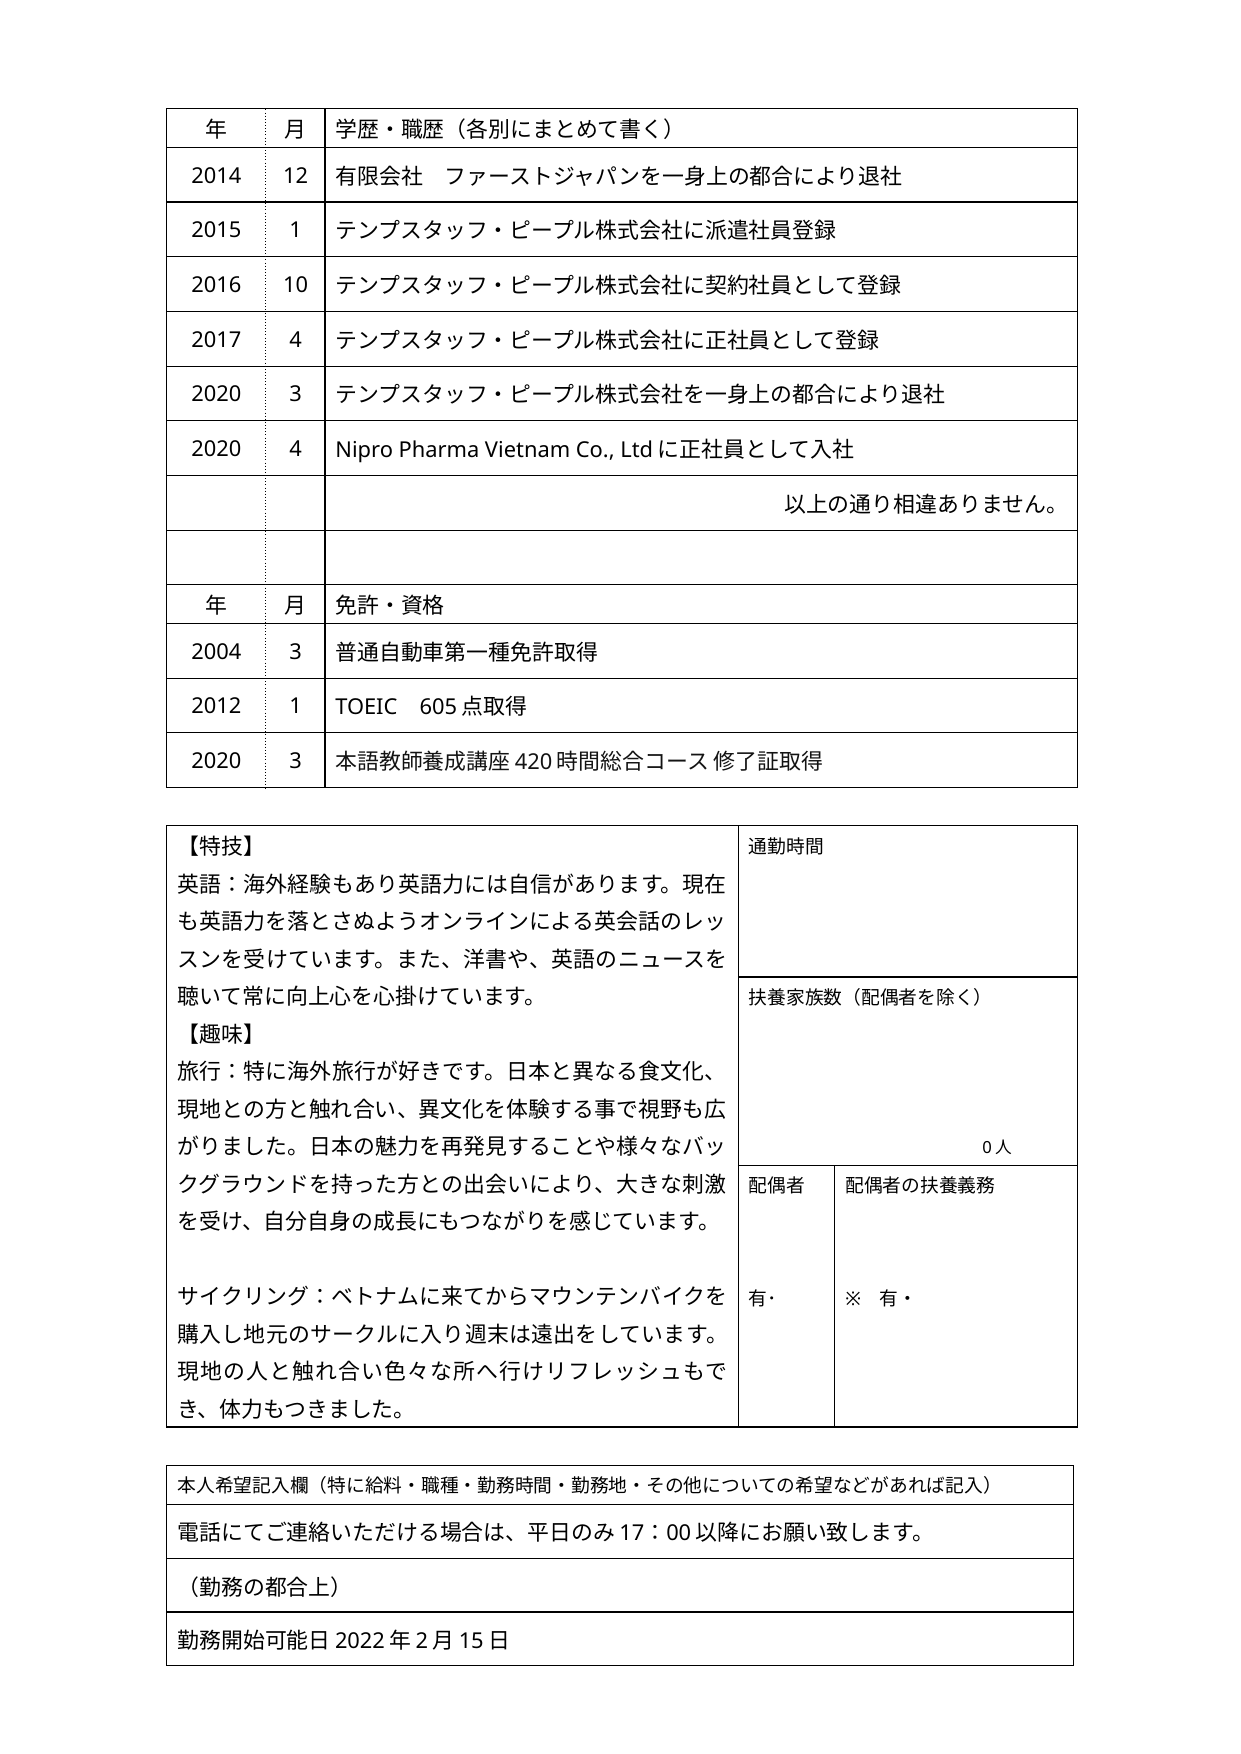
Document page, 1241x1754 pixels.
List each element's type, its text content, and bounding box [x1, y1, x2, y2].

table_cell 4 [266, 421, 324, 475]
table_cell [167, 476, 266, 529]
table_cell テンプスタッフ・ピープル株式会社に派遣社員登録 [326, 203, 1077, 256]
table_cell 有限会社 ファーストジャパンを一身上の都合により退社 [326, 148, 1077, 201]
table_cell TOEIC 605点取得 [326, 679, 1077, 732]
table_cell 2020 [167, 733, 266, 787]
table_cell 2016 [167, 257, 266, 311]
table_cell 【特技】 英語：海外経験もあり英語力には自信があります。現在も英語力を落とさぬようオンラインによる英会話のレッスンを受けています。また、洋書や、英語のニュースを聴いて常に向上心を心掛けています。 【趣味】 旅行：特に海外旅行が好きです。日本と異なる食文化、現地との方と触れ合い、異文化を体験する事で視野も広がりました。日本の魅力を再発見することや様々なバックグラウンドを持った方との出会いにより、大きな刺激を受け、自分自身の成長にもつながりを感じています。 サイクリング：ベトナムに来てからマウンテンバイクを購入し地元のサークルに入り週末は遠出をしています。現地の人と触れ合い色々な所へ行けリフレッシュもでき、体力もつきました。 [167, 826, 738, 1426]
table_cell [266, 476, 324, 529]
table_cell 10 [266, 257, 324, 311]
table_cell 3 [266, 733, 324, 787]
table_cell 2020 [167, 367, 266, 420]
table_cell 普通自動車第一種免許取得 [326, 624, 1077, 677]
table_cell 2004 [167, 624, 266, 677]
table_header 月 [266, 109, 324, 147]
table_cell [266, 531, 324, 584]
table_cell 通勤時間 [739, 826, 1077, 976]
table_cell [167, 531, 266, 584]
table_cell テンプスタッフ・ピープル株式会社を一身上の都合により退社 [326, 367, 1077, 420]
table_cell 2012 [167, 679, 266, 732]
table_cell 月 [266, 585, 324, 623]
table_cell [167, 788, 1078, 825]
table_cell 2020 [167, 421, 266, 475]
table_cell 電話にてご連絡いただける場合は、平日のみ17：00以降にお願い致します。 [167, 1505, 1073, 1558]
table_cell 配偶者 有･ [739, 1166, 834, 1426]
table_cell 配偶者の扶養義務 ※ 有・ [835, 1166, 1077, 1426]
table_cell 2014 [167, 148, 266, 201]
table_cell Nipro Pharma Vietnam Co., Ltdに正社員として入社 [326, 421, 1077, 475]
table_cell 以上の通り相違ありません。 [326, 476, 1077, 529]
table_cell 2015 [167, 203, 266, 256]
table_header 年 [167, 109, 266, 147]
table_cell 3 [266, 624, 324, 677]
table_cell 12 [266, 148, 324, 201]
table_cell 3 [266, 367, 324, 420]
table_cell テンプスタッフ・ピープル株式会社に正社員として登録 [326, 312, 1077, 366]
table_cell [326, 531, 1077, 584]
table_cell 免許・資格 [326, 585, 1077, 623]
table_cell 本語教師養成講座420時間総合コース 修了証取得 [326, 733, 1077, 787]
table_header 本人希望記入欄（特に給料・職種・勤務時間・勤務地・その他についての希望などがあれば記入） [167, 1466, 1073, 1503]
table_cell テンプスタッフ・ピープル株式会社に契約社員として登録 [326, 257, 1077, 311]
table_cell 1 [266, 203, 324, 256]
table_header 学歴・職歴（各別にまとめて書く） [326, 109, 1077, 147]
table_cell 2017 [167, 312, 266, 366]
table_cell 勤務開始可能日2022年2月15日 [167, 1613, 1073, 1665]
table_cell 年 [167, 585, 266, 623]
table_cell 4 [266, 312, 324, 366]
table_cell （勤務の都合上） [167, 1559, 1073, 1611]
table_cell 扶養家族数（配偶者を除く） 0人 [739, 978, 1077, 1165]
table_cell 1 [266, 679, 324, 732]
